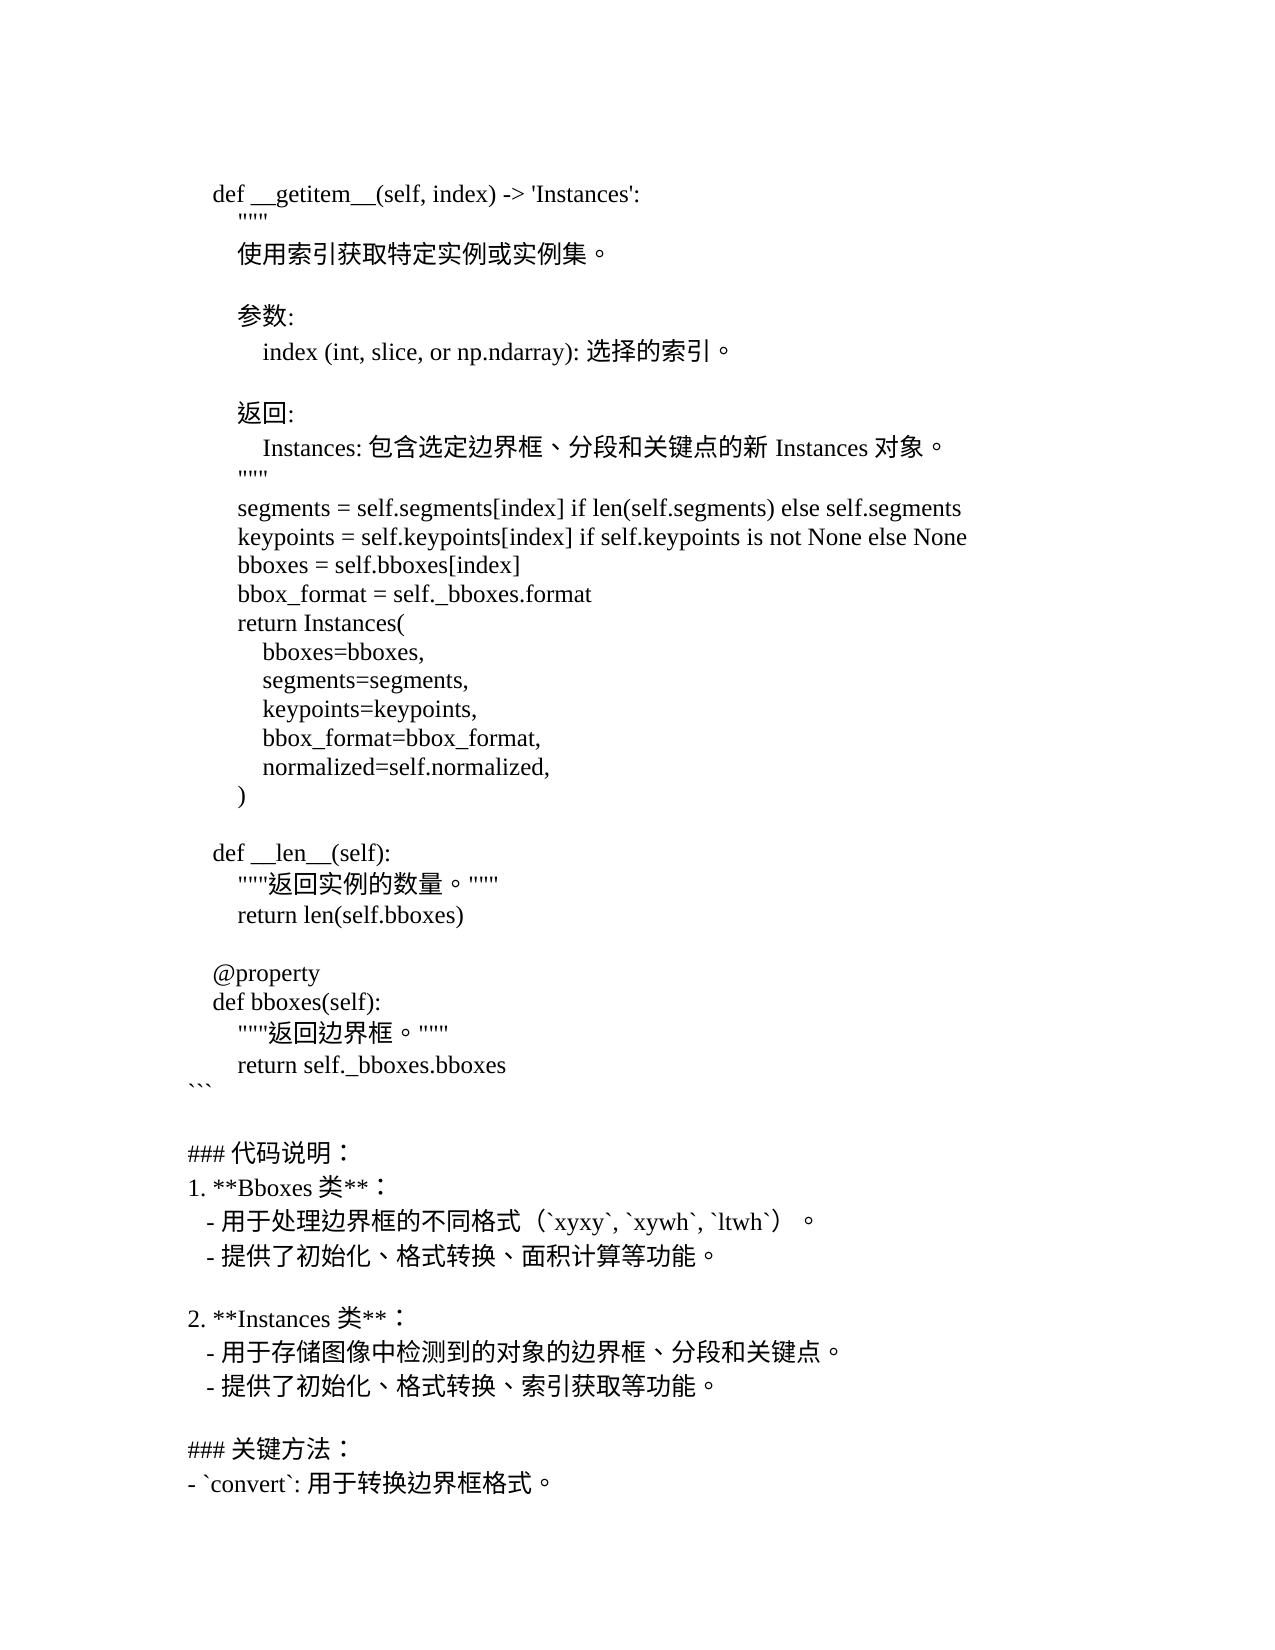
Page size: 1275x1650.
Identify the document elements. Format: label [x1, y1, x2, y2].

text [187, 150, 1087, 1500]
